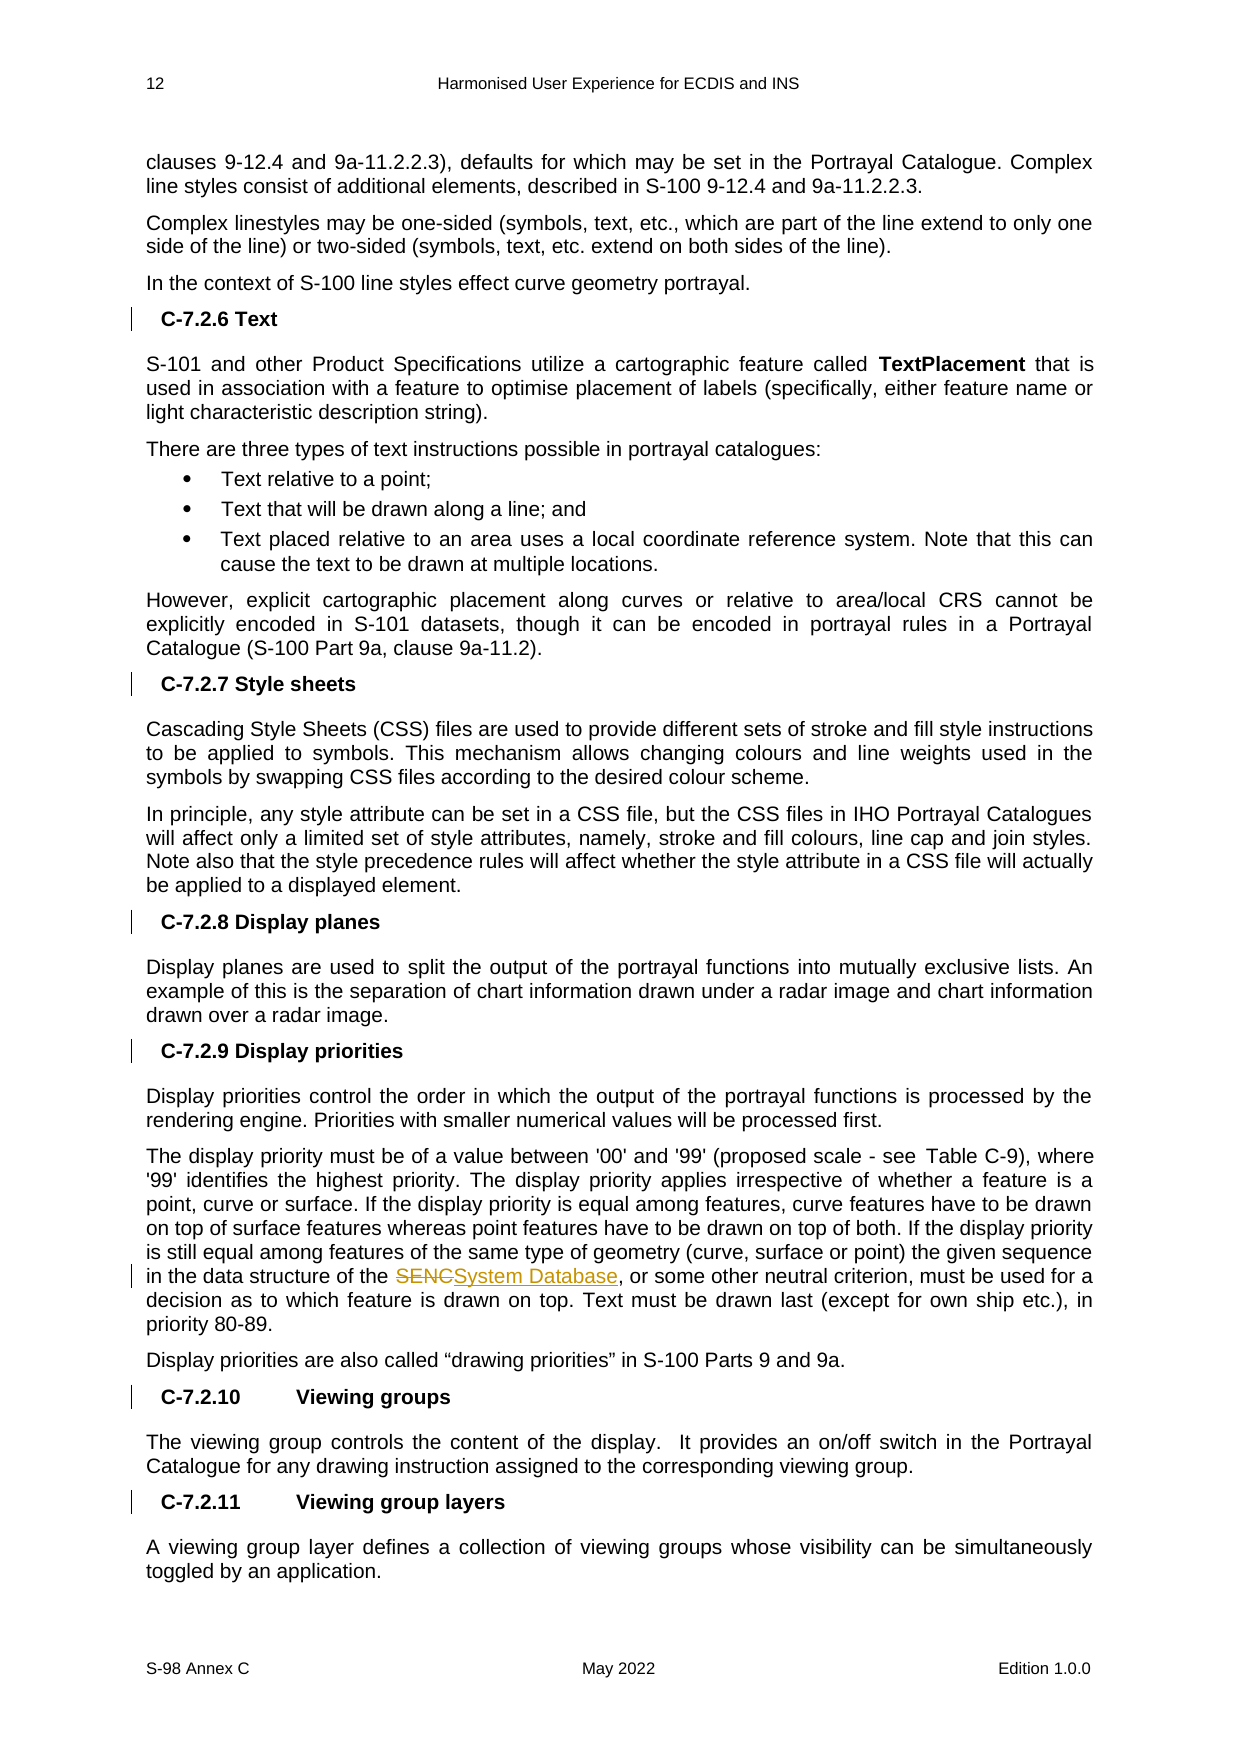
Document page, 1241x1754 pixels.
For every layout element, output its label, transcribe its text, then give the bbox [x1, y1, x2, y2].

subtitle Viewing group layers [161, 1490, 1094, 1514]
subtitle Viewing groups [161, 1385, 1094, 1409]
text A viewing group layer defines a collection of viewing groups whose visibility can be simultaneously toggled by an application. [146, 1535, 1094, 1583]
text In the context of S-100 line styles effect curve geometry portrayal. [146, 271, 1094, 295]
text Cascading Style Sheets (CSS) files are used to provide different sets of stroke and fill style instructions to be applied to symbols. This mechanism allows changing colours and line weights used in the symbols by swapping CSS files according to the desired colour scheme. [146, 717, 1094, 789]
text There are three types of text instructions possible in portrayal catalogues: [146, 436, 1094, 460]
text S-101 and other Product Specifications utilize a cartographic feature called TextPlacement that is used in association with a feature to optimise placement of labels (specifically, either feature name or light characteristic description string). [146, 352, 1094, 424]
subtitle Text [161, 307, 1094, 331]
text However, explicit cartographic placement along curves or relative to area/local CRS cannot be explicitly encoded in S-101 datasets, though it can be encoded in portrayal rules in a Portrayal Catalogue (S-100 Part 9a, clause 9a-11.2). [146, 588, 1094, 660]
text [146, 150, 1094, 198]
text The viewing group controls the content of the display. It provides an on/off switch in the Portrayal Catalogue for any drawing instruction assigned to the corresponding viewing group. [146, 1429, 1094, 1477]
list Text that will be drawn along a line; and [183, 497, 1094, 521]
text Display priorities are also called “drawing priorities” in S-100 Parts 9 and 9a. [146, 1348, 1094, 1372]
list Text relative to a point; [183, 467, 1094, 491]
list Text placed relative to an area uses a local coordinate reference system. Note that this can cause the text to be drawn at multiple locations. [183, 527, 1094, 575]
subtitle Display priorities [161, 1039, 1094, 1063]
text Display priorities control the order in which the output of the portrayal functions is processed by the rendering engine. Priorities with smaller numerical values will be processed first. [146, 1084, 1094, 1132]
subtitle Display planes [161, 910, 1094, 934]
text The display priority must be of a value between '00' and '99' (proposed scale - see Table C-9), where '99' identifies the highest priority. The display priority applies irrespective of whether a feature is a point, curve or surface. If the display priority is equal among features, curve features have to be drawn on top of surface features whereas point features have to be drawn on top of both. If the display priority is still equal among features of the same type of geometry (curve, surface or point) the given sequence in the data structure of the , or some other neutral criterion, must be used for a decision as to which feature is drawn on top. Text must be drawn last (except for own ship etc.), in priority 80-89. [146, 1144, 1094, 1336]
subtitle Style sheets [161, 672, 1094, 696]
text In principle, any style attribute can be set in a CSS file, but the CSS files in IHO Portrayal Catalogues will affect only a limited set of style attributes, namely, stroke and fill colours, line cap and join styles. Note also that the style precedence rules will affect whether the style attribute in a CSS file will actually be applied to a displayed element. [146, 801, 1094, 897]
text Complex linestyles may be one-sided (symbols, text, etc., which are part of the line extend to only one side of the line) or two-sided (symbols, text, etc. extend on both sides of the line). [146, 210, 1094, 258]
text Display planes are used to split the output of the portrayal functions into mutually exclusive lists. An example of this is the separation of chart information drawn under a radar image and chart information drawn over a radar image. [146, 954, 1094, 1026]
